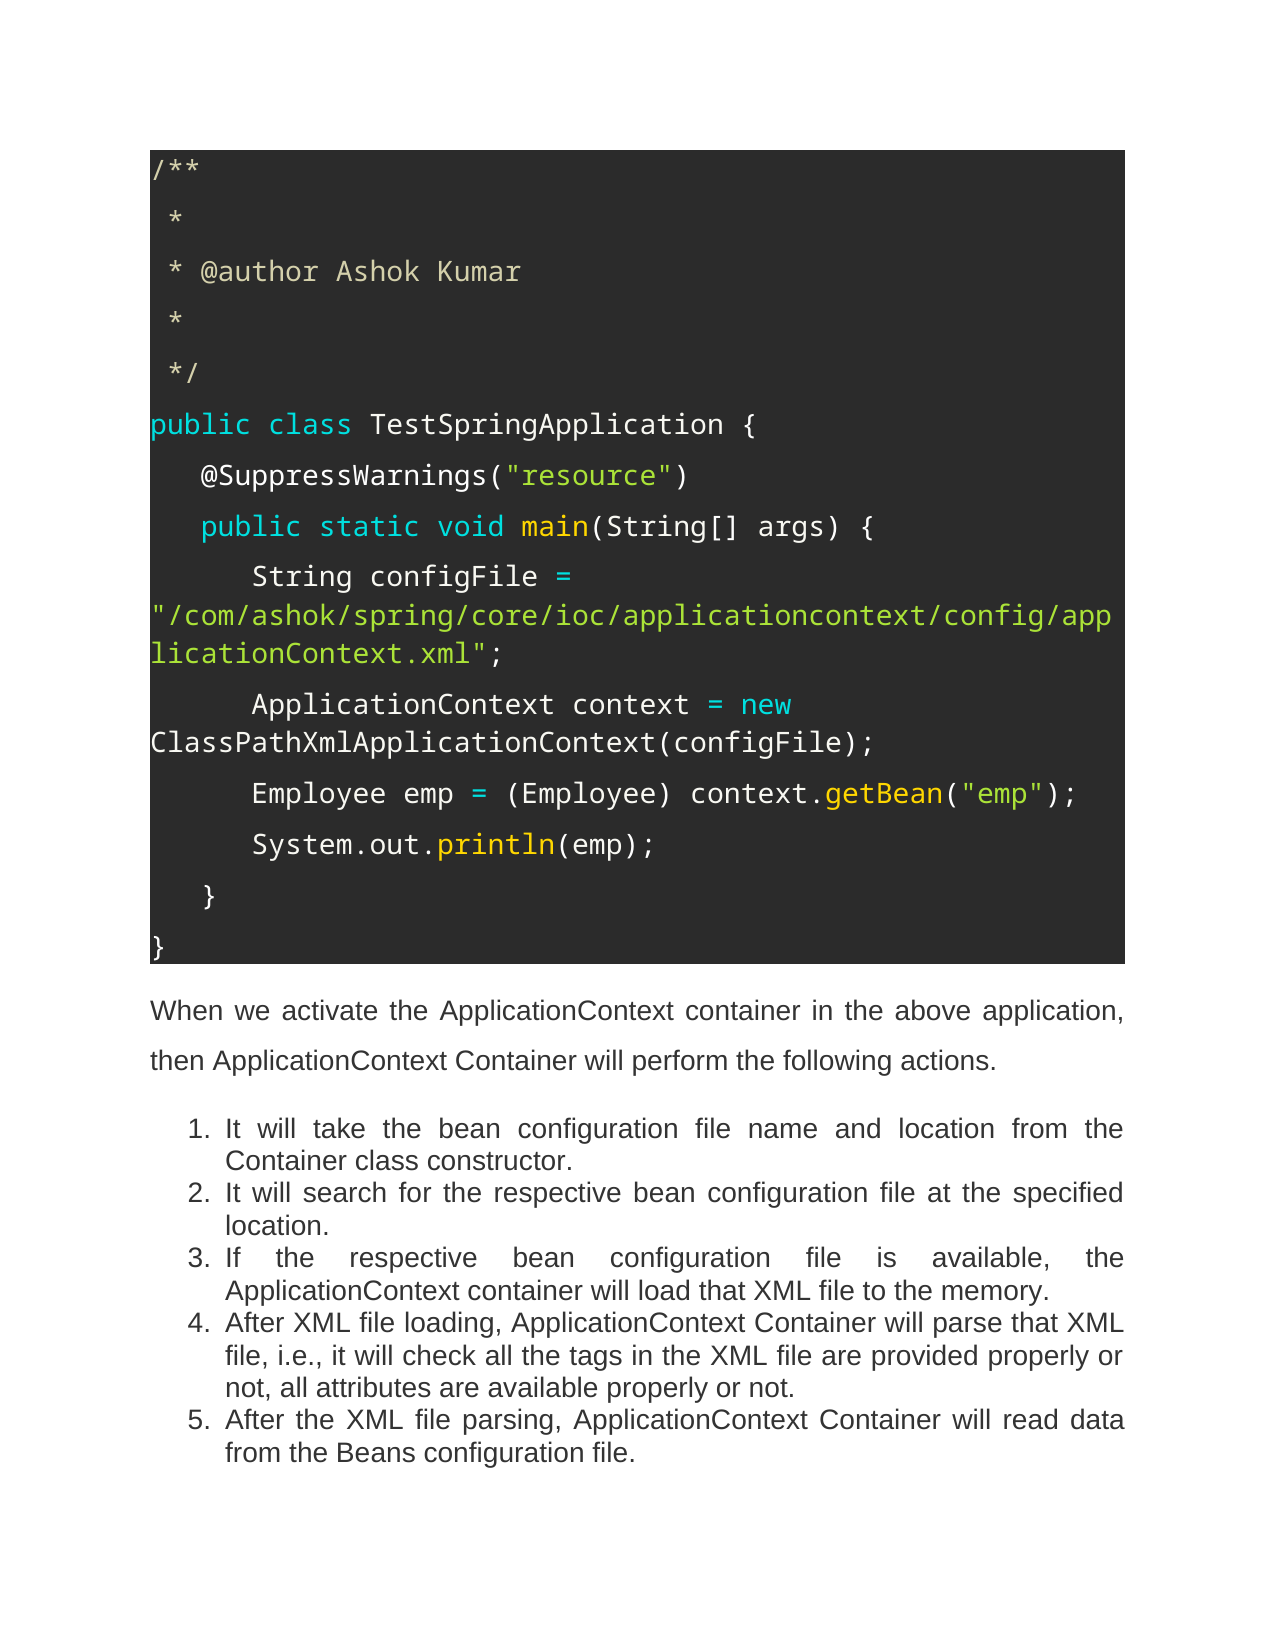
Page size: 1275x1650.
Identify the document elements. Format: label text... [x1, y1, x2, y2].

text Employee emp = (Employee) context.getBean("emp"); [150, 773, 1125, 812]
text * [150, 201, 1125, 239]
text String configFile = "/com/ashok/spring/core/ioc/applicationcontext/config/applicationContext.xml"; [150, 557, 1125, 672]
text } [150, 875, 1125, 913]
text public class TestSpringApplication { [150, 404, 1125, 442]
text * [150, 302, 1125, 341]
text } [150, 926, 1125, 964]
text * @author Ashok Kumar [150, 252, 1125, 290]
list After XML file loading, ApplicationContext Container will parse that XML file, i.e., it will check all the tags in the XML file are provided properly or not, all attributes are available properly or not. [187, 1306, 1125, 1403]
text */ [150, 353, 1125, 392]
list After the XML file parsing, ApplicationContext Container will read data from the Beans configuration file. [187, 1403, 1125, 1468]
text System.out.println(emp); [150, 824, 1125, 862]
list It will take the bean configuration file name and location from the Container class constructor. [187, 1112, 1125, 1176]
list If the respective bean configuration file is available, the ApplicationContext container will load that XML file to the memory. [187, 1241, 1125, 1306]
text /** [150, 150, 1125, 188]
text When we activate the ApplicationContext container in the above application, then ApplicationContext Container will perform the following actions. [150, 977, 1125, 1077]
list It will search for the respective bean configuration file at the specified location. [187, 1176, 1125, 1241]
text public static void main(String[] args) { [150, 506, 1125, 544]
text @SuppressWarnings("resource") [150, 455, 1125, 493]
text ApplicationContext context = new ClassPathXmlApplicationContext(configFile); [150, 684, 1125, 761]
